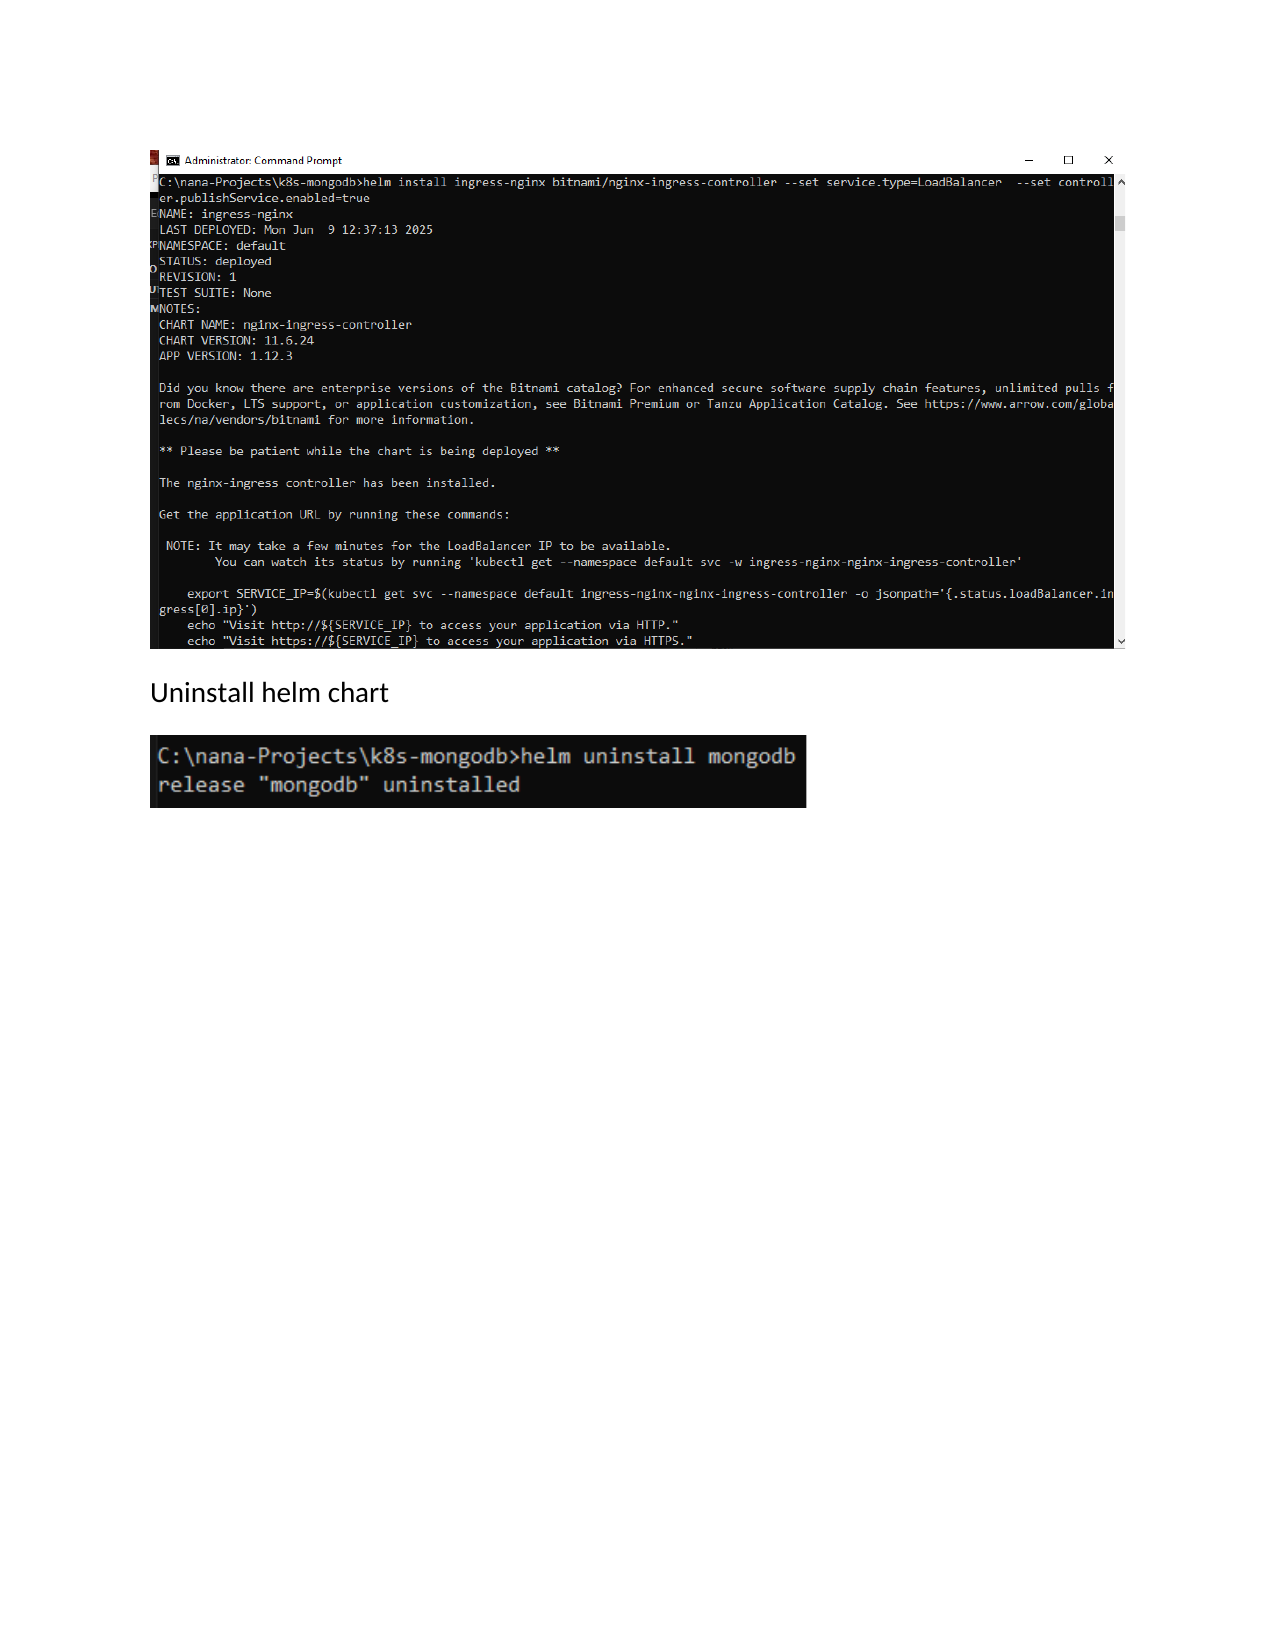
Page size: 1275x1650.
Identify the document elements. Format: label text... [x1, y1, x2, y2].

text Uninstall helm chart [150, 674, 1125, 709]
